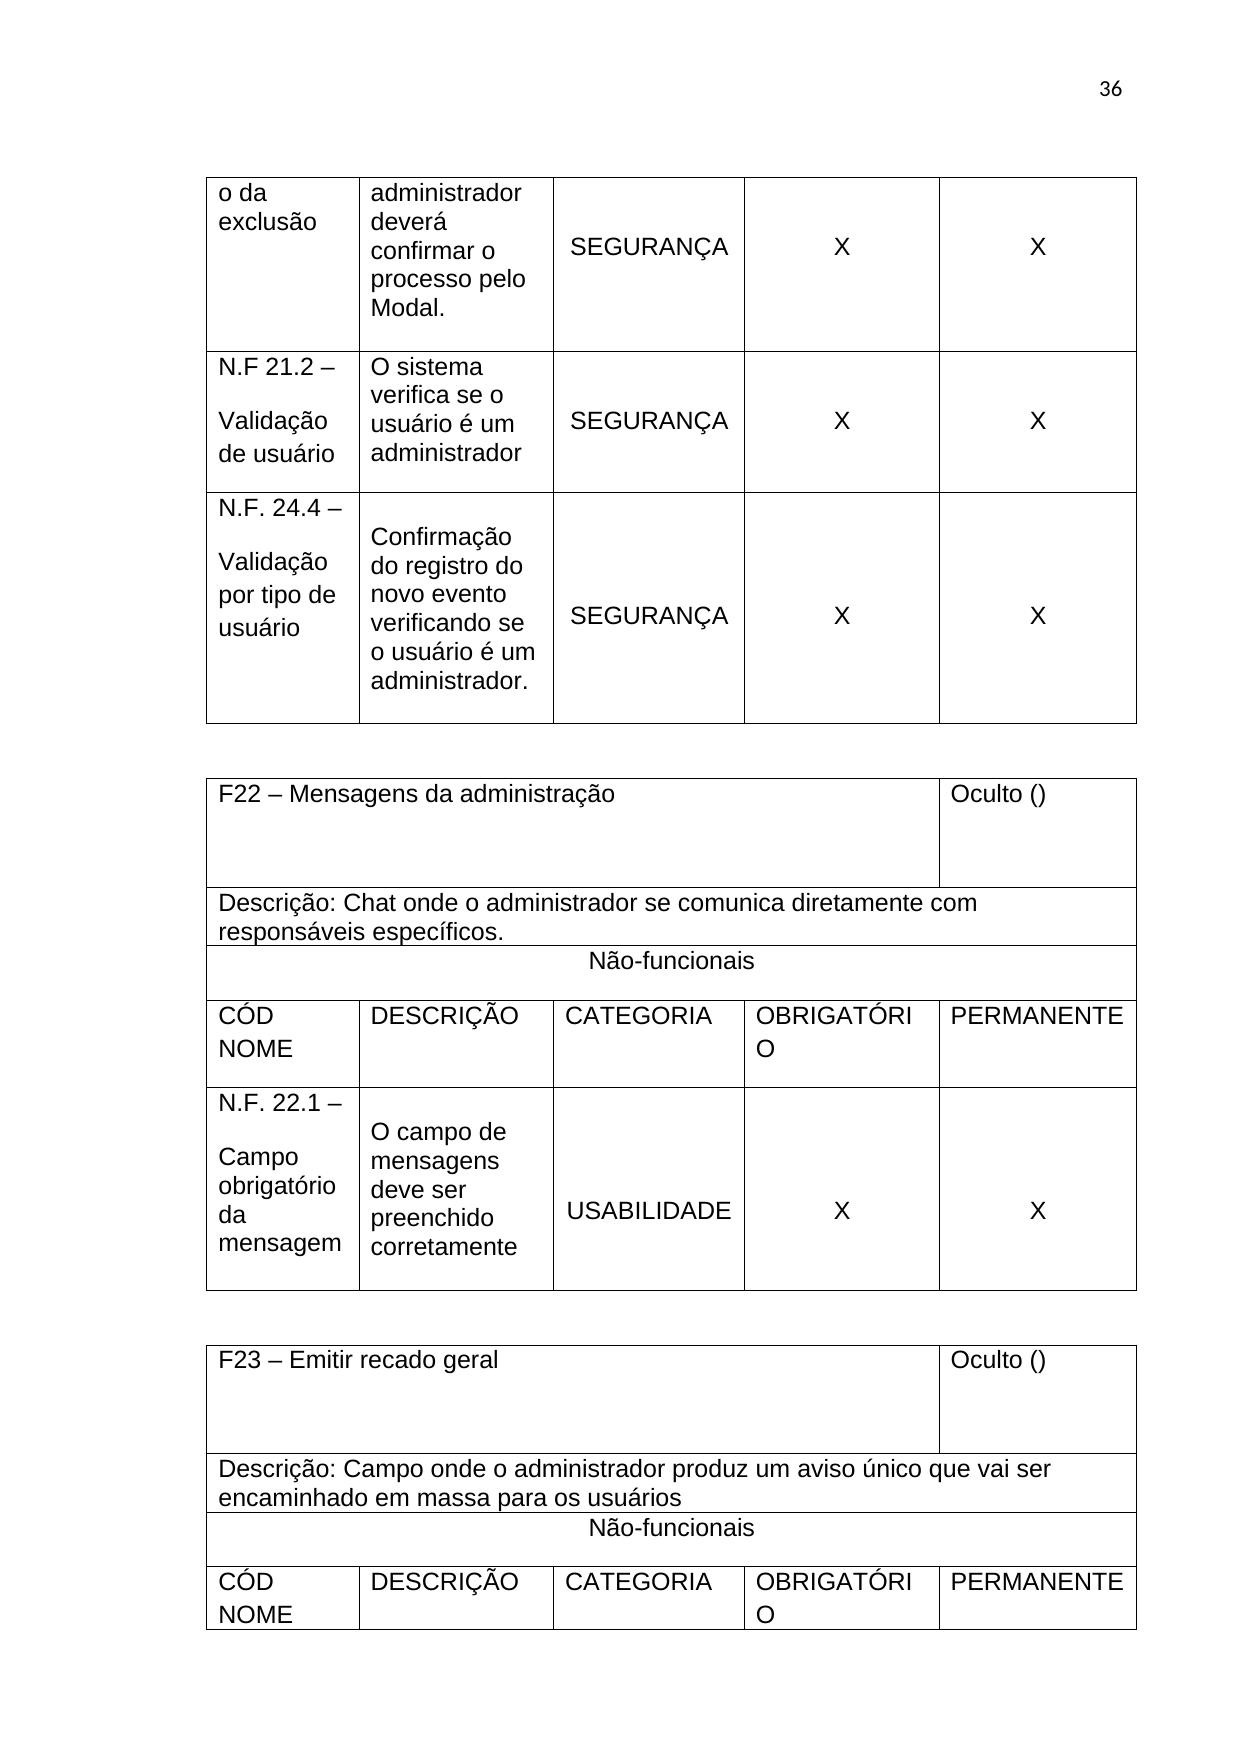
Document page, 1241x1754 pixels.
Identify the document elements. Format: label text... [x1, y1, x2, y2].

table_header F23 – Emitir recado geral [207, 1346, 939, 1453]
table_cell DESCRIÇÃO [360, 1001, 553, 1087]
table_cell N.F. 24.4 – Validação por tipo de usuário [207, 493, 359, 723]
table_cell CÓD NOME [207, 1001, 359, 1087]
table_cell SEGURANÇA [554, 178, 744, 351]
table_cell N.F. 22.1 – Campo obrigatório da mensagem [207, 1088, 359, 1289]
table_cell X [745, 352, 939, 492]
table_cell PERMANENTE [940, 1001, 1136, 1087]
table_cell Descrição: Campo onde o administrador produz um aviso único que vai ser encaminhado em massa para os usuários [207, 1454, 1136, 1512]
table_cell X [940, 1088, 1136, 1289]
table_cell OBRIGATÓRIO [745, 1001, 939, 1087]
table_cell N.F 21.2 – Validação de usuário [207, 352, 359, 492]
table_cell X [745, 178, 939, 351]
table_cell SEGURANÇA [554, 352, 744, 492]
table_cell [207, 178, 359, 351]
table_cell DESCRIÇÃO [360, 1567, 553, 1629]
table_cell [360, 178, 553, 351]
table_cell Não-funcionais [207, 1513, 1136, 1566]
table_cell USABILIDADE [554, 1088, 744, 1289]
table_cell Descrição: Chat onde o administrador se comunica diretamente com responsáveis específicos. [207, 888, 1136, 945]
table_cell X [940, 352, 1136, 492]
table_cell O sistema verifica se o usuário é um administrador [360, 352, 553, 492]
table_cell CATEGORIA [554, 1567, 744, 1629]
table_cell X [745, 493, 939, 723]
table_cell X [940, 493, 1136, 723]
table_cell Não-funcionais [207, 946, 1136, 1000]
table_cell CÓD NOME [207, 1567, 359, 1629]
table_header Oculto () [940, 1346, 1136, 1453]
table_cell OBRIGATÓRIO [745, 1567, 939, 1629]
table_cell X [940, 178, 1136, 351]
table_header Oculto () [940, 779, 1136, 887]
table_header F22 – Mensagens da administração [207, 779, 939, 887]
table_cell SEGURANÇA [554, 493, 744, 723]
table_cell X [745, 1088, 939, 1289]
table_cell CATEGORIA [554, 1001, 744, 1087]
table_cell O campo de mensagens deve ser preenchido corretamente [360, 1088, 553, 1289]
table_cell PERMANENTE [940, 1567, 1136, 1629]
table_cell Confirmação do registro do novo evento verificando se o usuário é um administrador. [360, 493, 553, 723]
